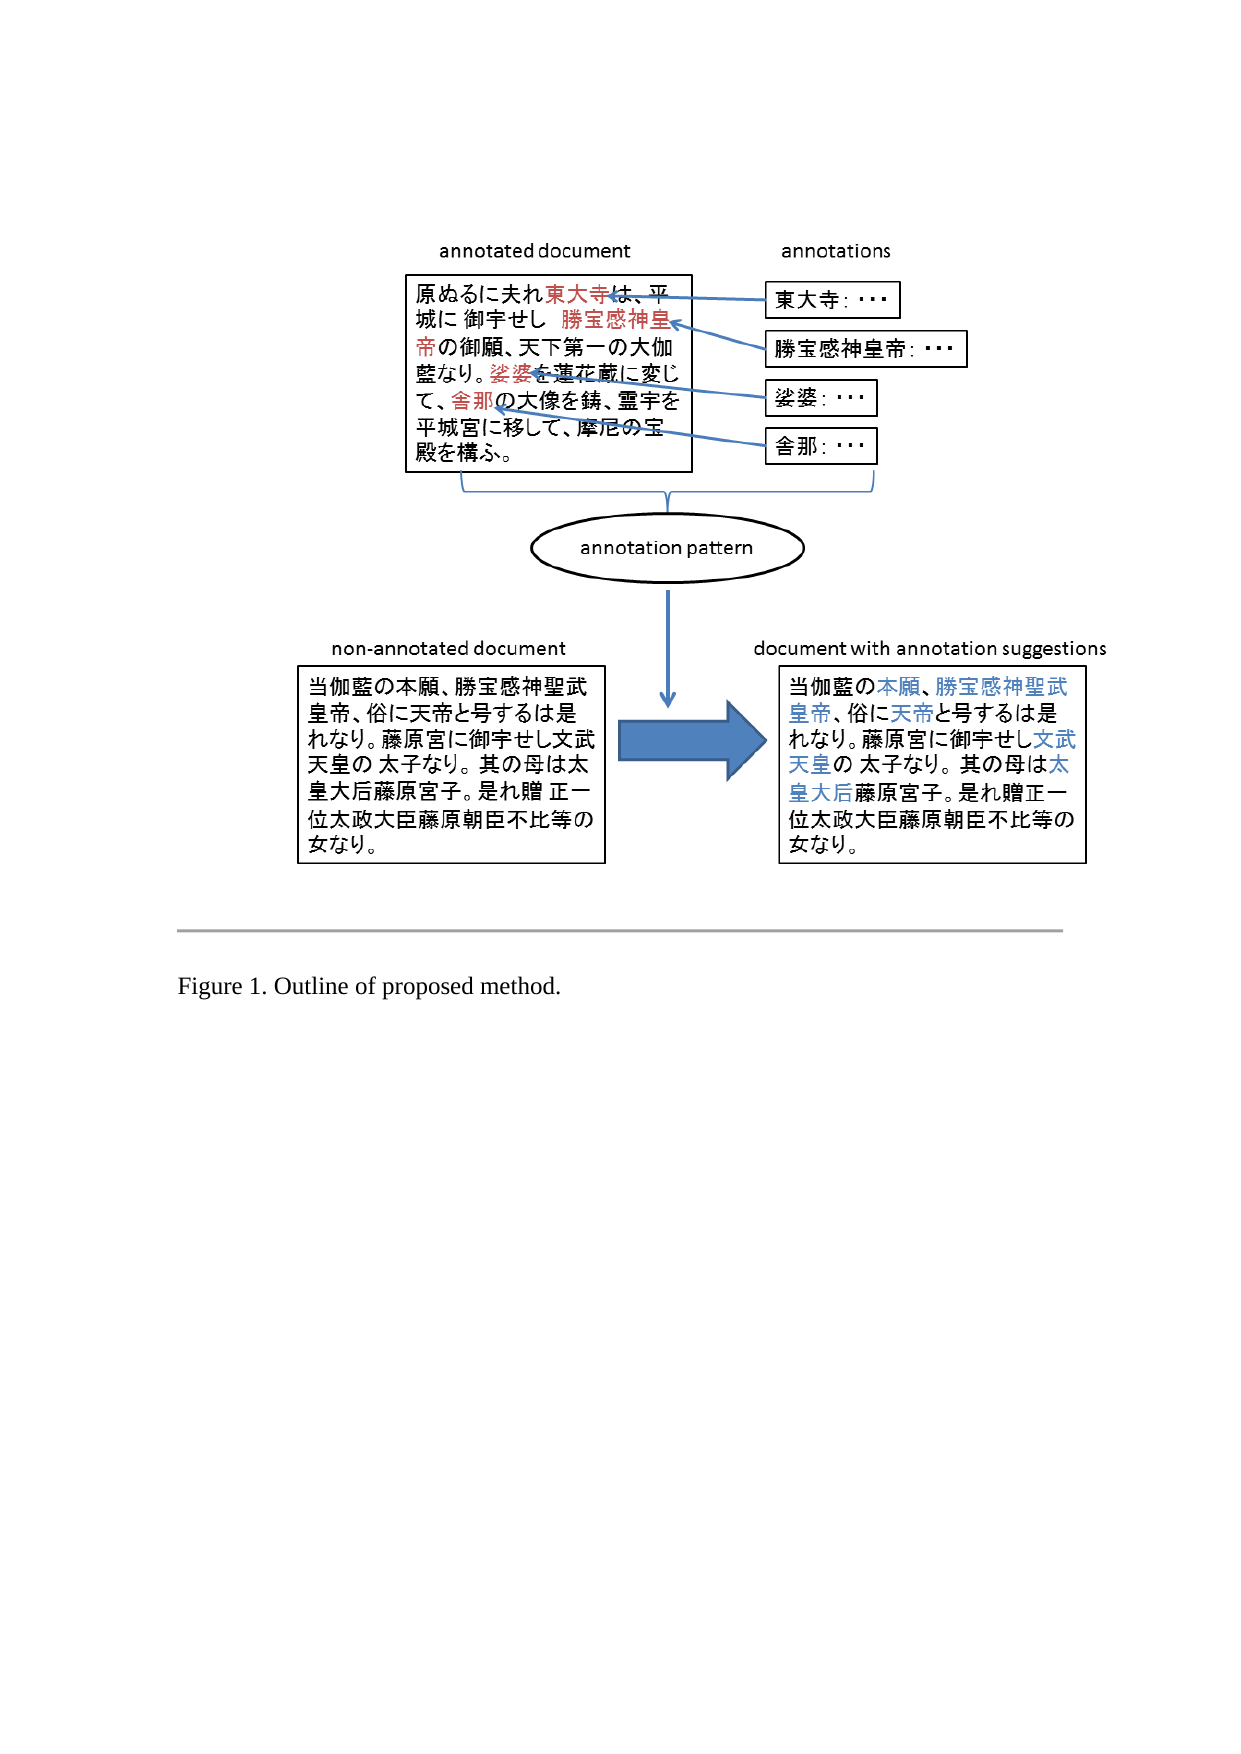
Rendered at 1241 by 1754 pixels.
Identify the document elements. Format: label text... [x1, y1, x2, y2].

text Figure 1. Outline of proposed method. [177, 967, 1063, 1004]
picture [252, 221, 1138, 887]
